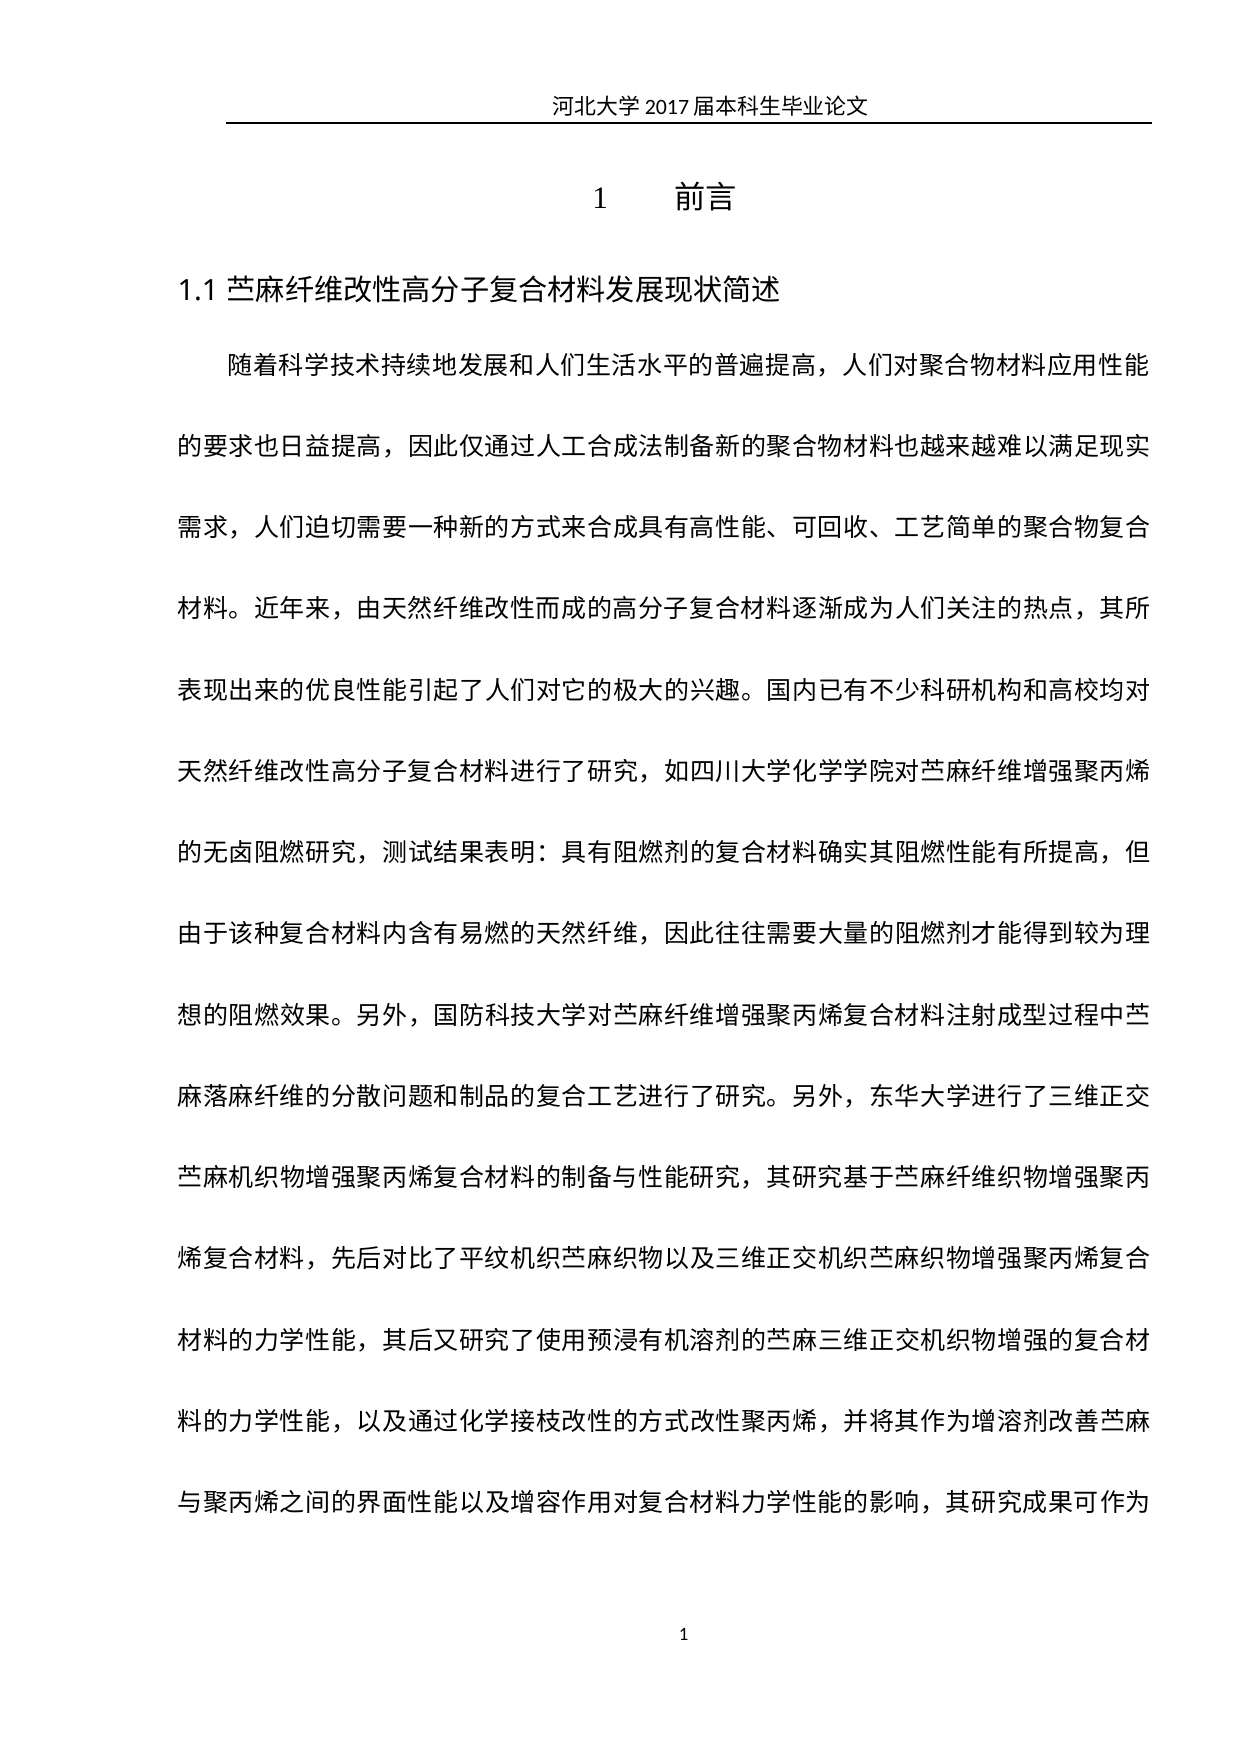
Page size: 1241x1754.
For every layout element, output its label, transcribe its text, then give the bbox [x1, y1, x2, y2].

subtitle 1.1 苎麻纤维改性高分子复合材料发展现状简述 [177, 255, 1152, 320]
subtitle 1 前言 [177, 162, 1152, 227]
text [177, 331, 1152, 1533]
